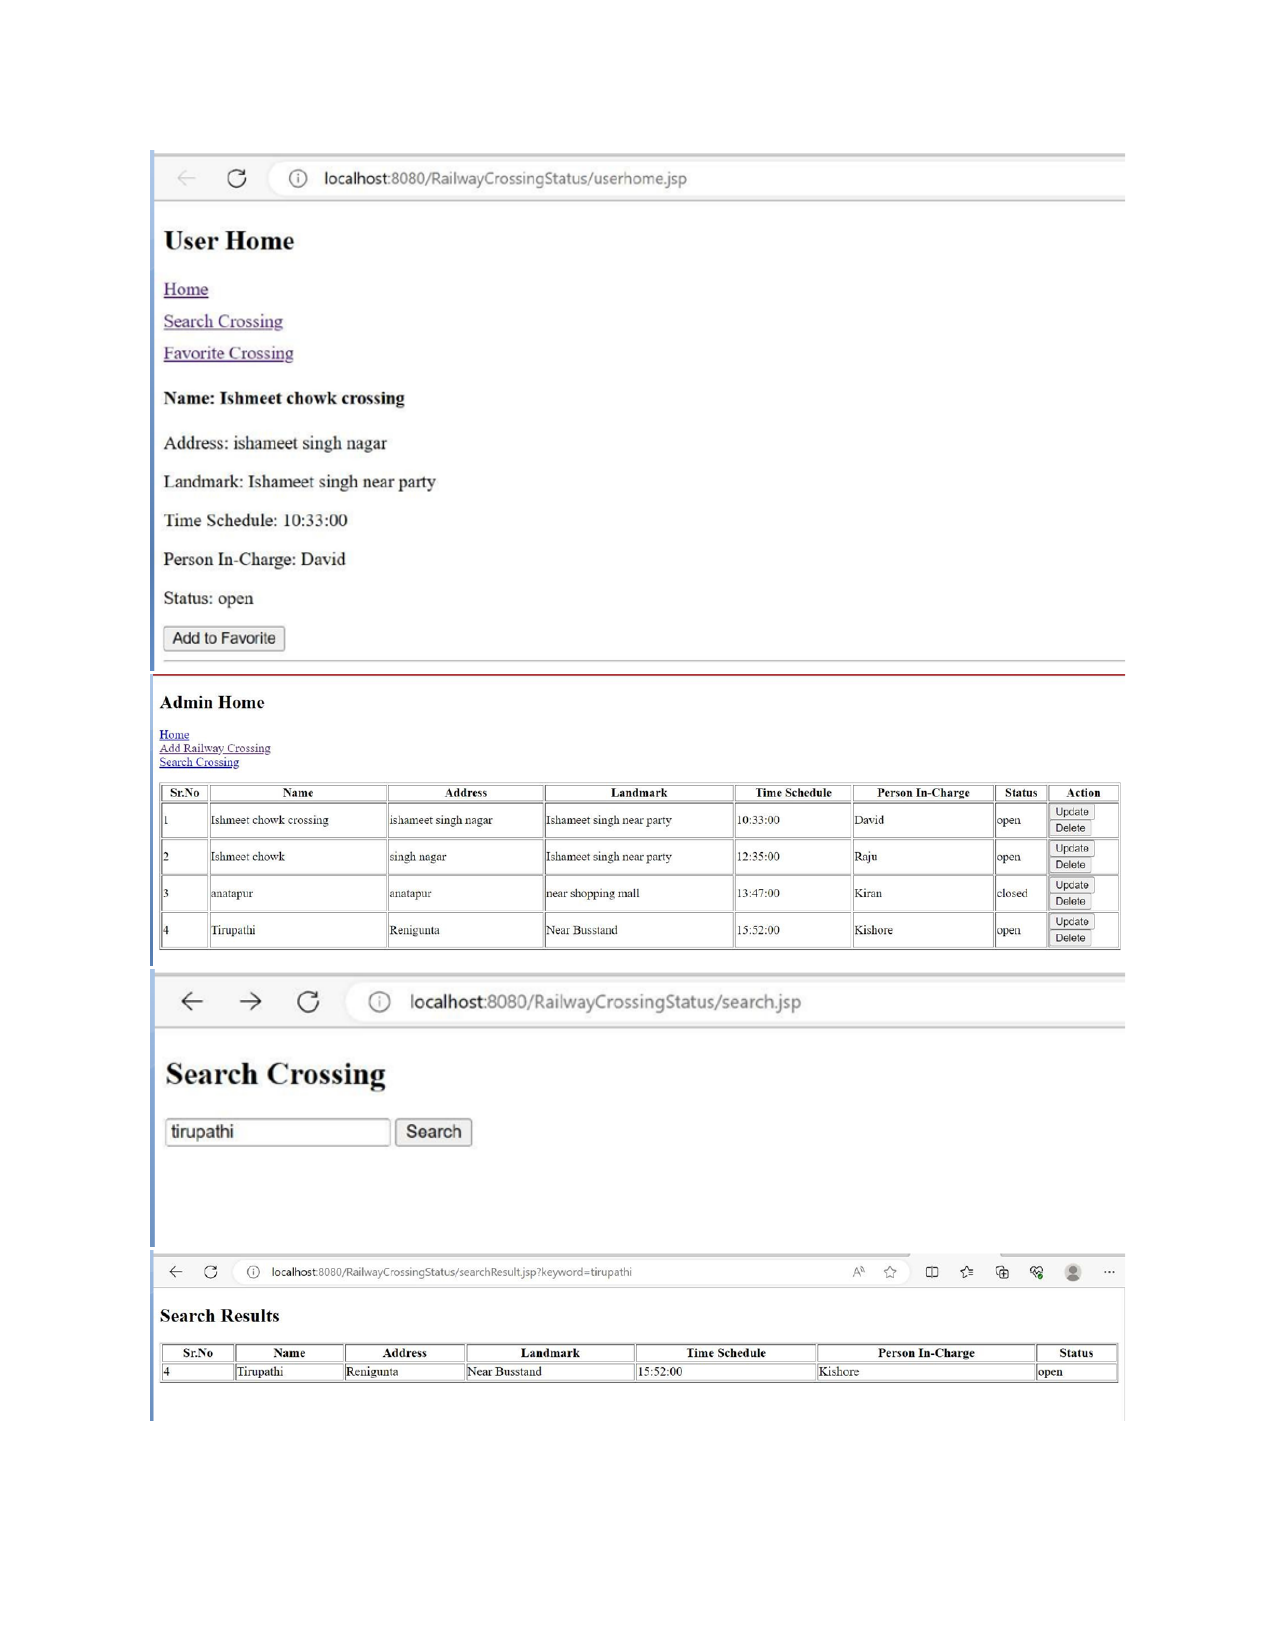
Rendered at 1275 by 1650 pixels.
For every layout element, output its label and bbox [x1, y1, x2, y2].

picture [150, 969, 1125, 1247]
picture [150, 674, 1125, 966]
picture [150, 150, 1125, 671]
picture [150, 1250, 1125, 1421]
